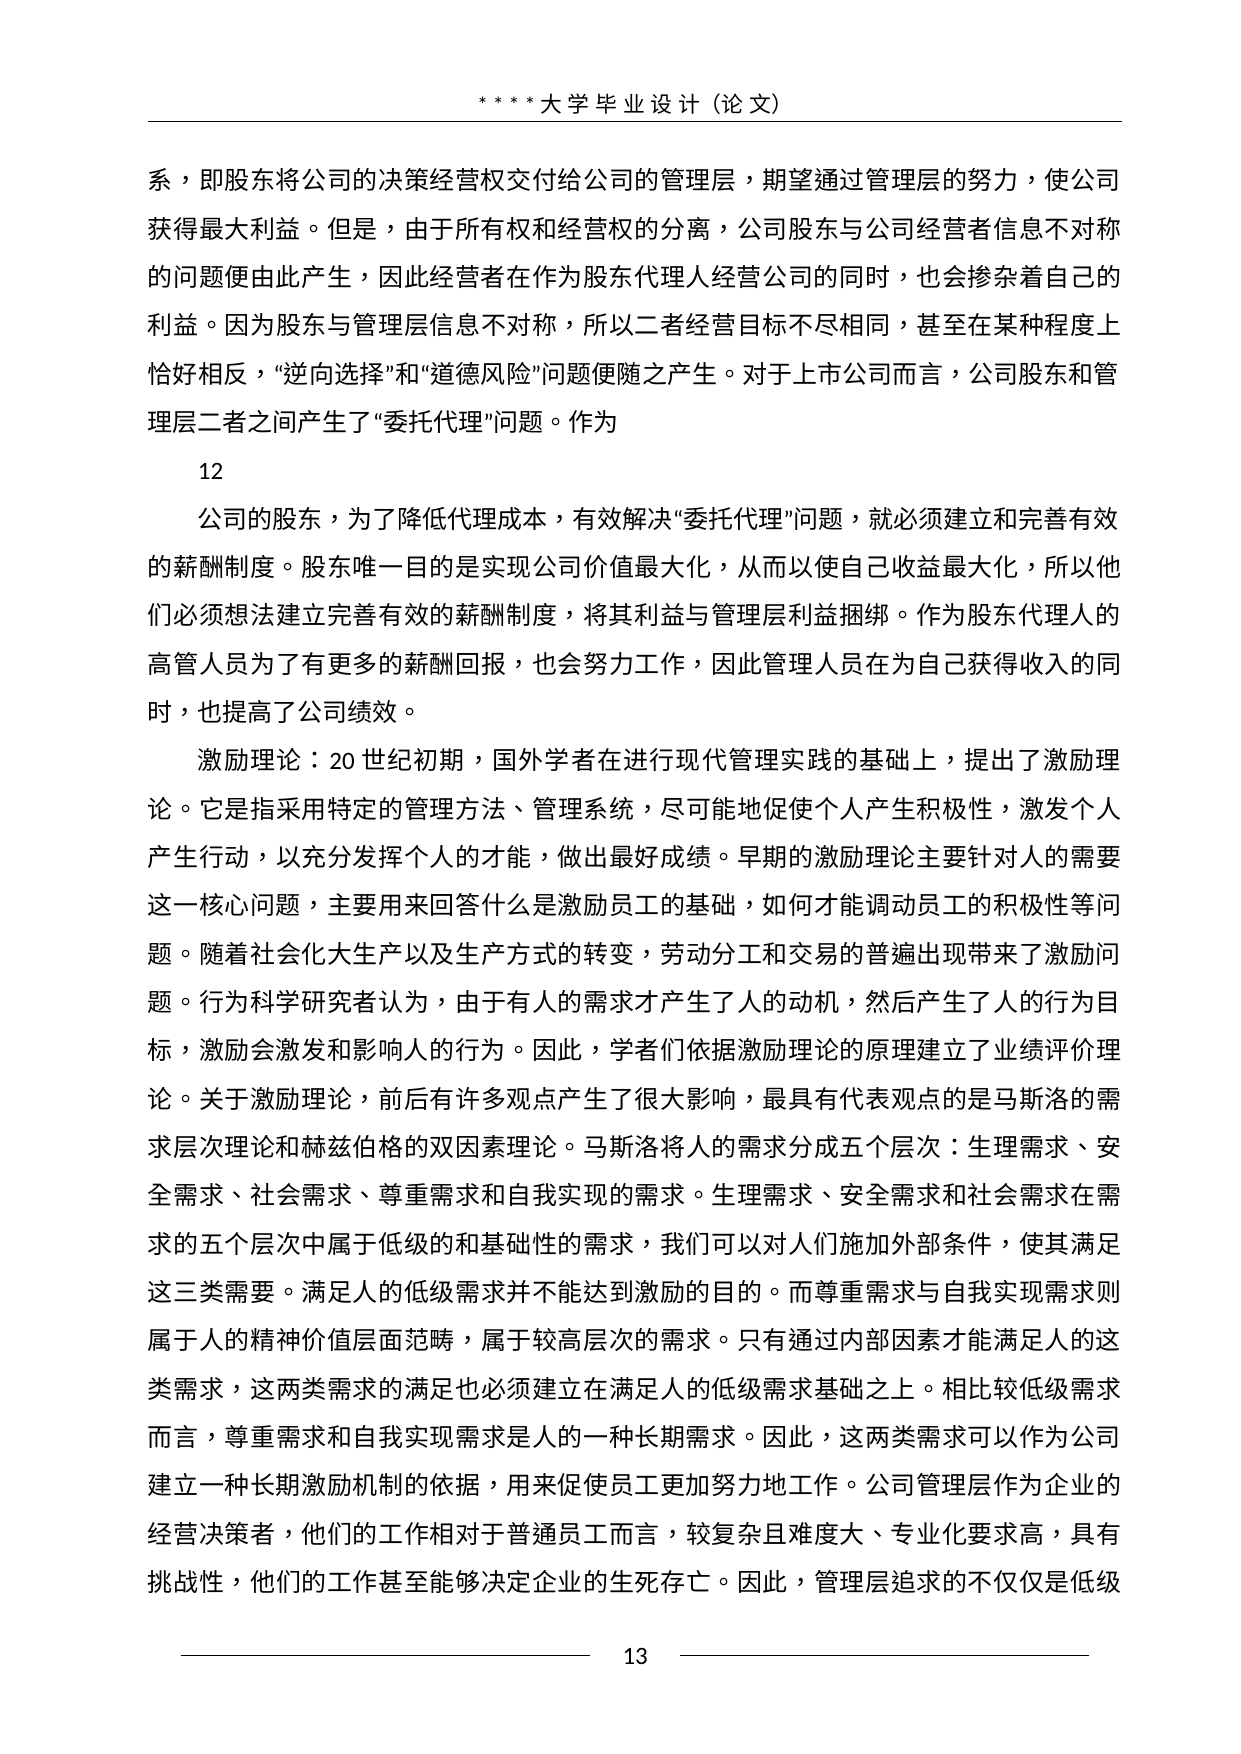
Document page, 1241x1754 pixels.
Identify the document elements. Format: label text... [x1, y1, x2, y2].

text 公司的股东，为了降低代理成本，有效解决“委托代理”问题，就必须建立和完善有效的薪酬制度。股东唯一目的是实现公司价值最大化，从而以使自己收益最大化，所以他们必须想法建立完善有效的薪酬制度，将其利益与管理层利益捆绑。作为股东代理人的高管人员为了有更多的薪酬回报，也会努力工作，因此管理人员在为自己获得收入的同时，也提高了公司绩效。 [148, 486, 1122, 728]
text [148, 728, 1122, 1598]
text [148, 148, 1122, 438]
text 12 [148, 438, 1122, 486]
